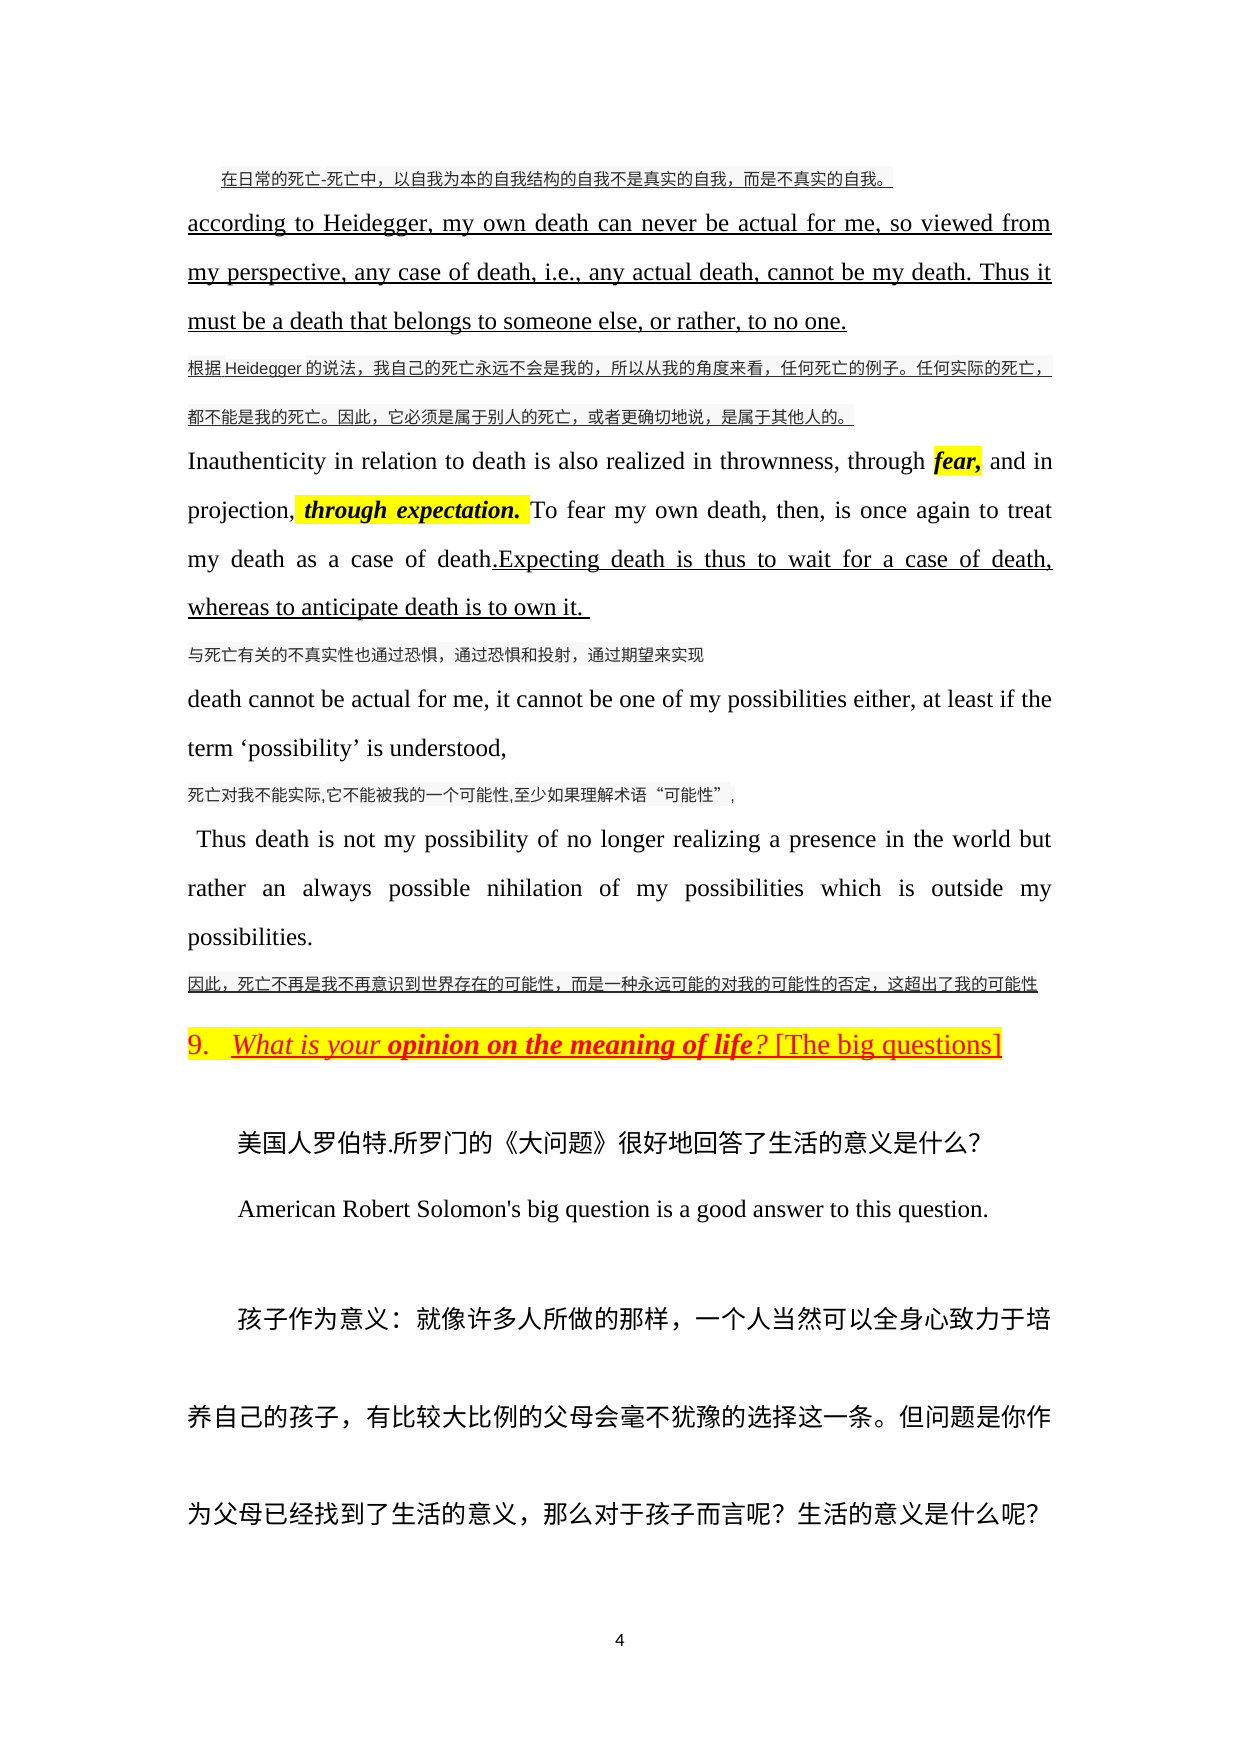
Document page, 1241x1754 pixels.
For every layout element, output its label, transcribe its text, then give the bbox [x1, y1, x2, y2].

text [187, 1286, 1053, 1546]
text 与死亡有关的不真实性也通过恐惧，通过恐惧和投射，通过期望来实现 [187, 637, 1053, 670]
text 根据Heidegger的说法，我自己的死亡永远不会是我的，所以从我的角度来看，任何死亡的例子。任何实际的死亡，都不能是我的死亡。因此，它必须是属于别人的死亡，或者更确切地说，是属于其他人的。 [187, 351, 1053, 376]
text 死亡对我不能实际,它不能被我的一个可能性,至少如果理解术语“可能性”, [187, 778, 1053, 810]
text 因此，死亡不再是我不再意识到世界存在的可能性，而是一种永远可能的对我的可能性的否定，这超出了我的可能性 [187, 967, 1053, 999]
list What is your opinion on the meaning of life? [The big questions] [187, 1011, 1053, 1076]
text American Robert Solomon's big question is a good answer to this question. [187, 1192, 1053, 1224]
text 根据Heidegger的说法，我自己的死亡永远不会是我的，所以从我的角度来看，任何死亡的例子。任何实际的死亡，都不能是我的死亡。因此，它必须是属于别人的死亡，或者更确切地说，是属于其他人的。 [187, 377, 1053, 432]
text Thus death is not my possibility of no longer realizing a presence in the world but rather an always possible nihilation of my possibilities which is outside my possibilities. [187, 822, 1053, 952]
text according to Heidegger, my own death can never be actual for me, so viewed from my perspective, any case of death, i.e., any actual death, cannot be my death. Thus it must be a death that belongs to someone else, or rather, to no one. [187, 207, 1053, 337]
text death cannot be actual for me, it cannot be one of my possibilities either, at least if the term ‘possibility’ is understood, [187, 682, 1053, 763]
text 美国人罗伯特.所罗门的《大问题》很好地回答了生活的意义是什么？ [187, 1109, 1053, 1174]
text Inauthenticity in relation to death is also realized in thrownness, through fear, and in projection, through expectation. To fear my own death, then, is once again to treat my death as a case of death.Expecting death is thus to wait for a case of death, whereas to anticipate death is to own it. [187, 444, 1053, 623]
text 在日常的死亡-死亡中，以自我为本的自我结构的自我不是真实的自我，而是不真实的自我。 [187, 162, 1053, 194]
